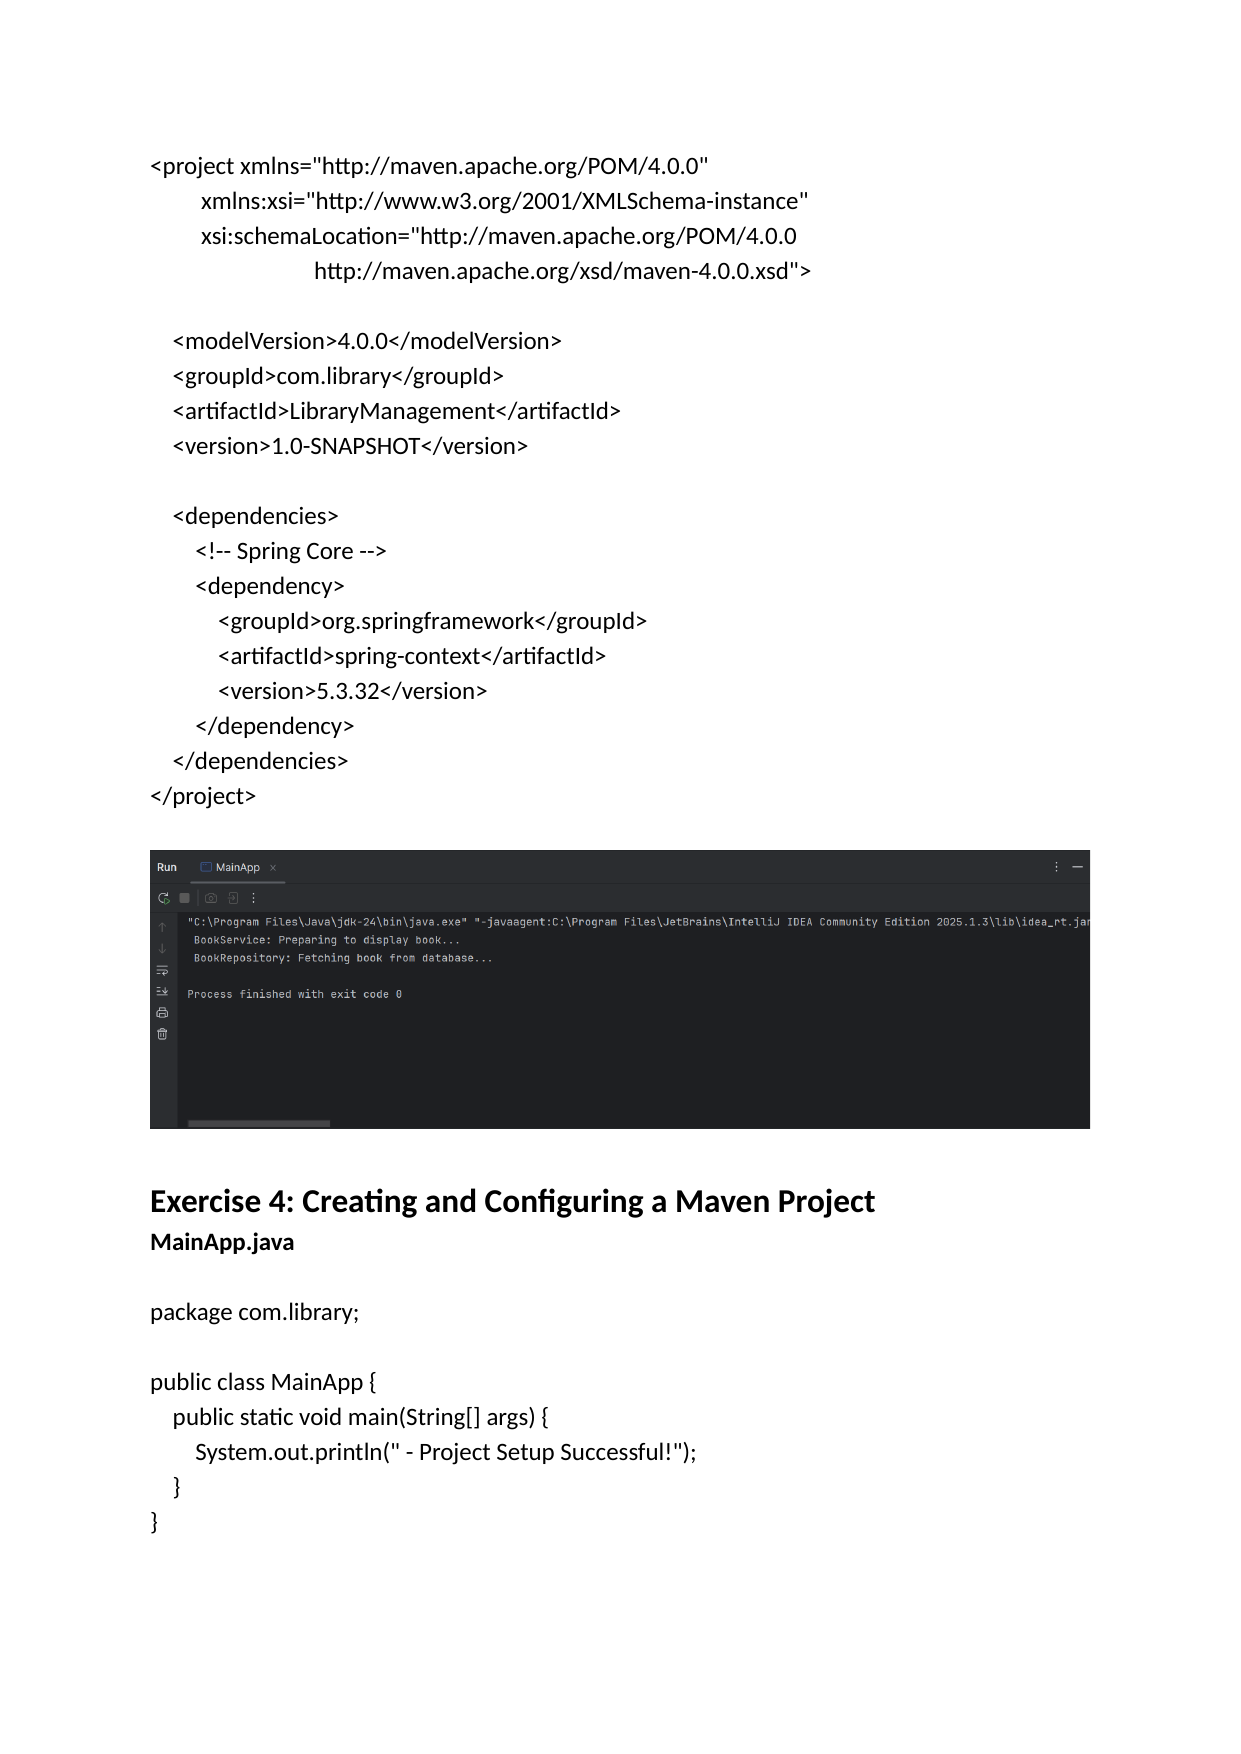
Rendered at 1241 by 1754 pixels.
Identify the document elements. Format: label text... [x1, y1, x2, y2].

text <!-- Spring Core --> [150, 535, 1090, 566]
text MainApp.java [150, 1226, 1090, 1257]
text <groupId>org.springframework</groupId> [150, 605, 1090, 636]
text <groupId>com.library</groupId> [150, 360, 1090, 391]
text xmlns:xsi="http://www.w3.org/2001/XMLSchema-instance" [150, 185, 1090, 216]
text </project> [150, 780, 1090, 811]
text <artifactId>spring-context</artifactId> [150, 640, 1090, 671]
text <version>5.3.32</version> [150, 675, 1090, 706]
picture [150, 850, 1091, 1129]
text Exercise 4: Creating and Configuring a Maven Project [150, 1179, 1090, 1220]
text <project xmlns="http://maven.apache.org/POM/4.0.0" [150, 150, 1090, 181]
text public class MainApp { [150, 1366, 1090, 1397]
text System.out.println(" - Project Setup Successful!"); [150, 1436, 1090, 1467]
text <modelVersion>4.0.0</modelVersion> [150, 325, 1090, 356]
text <dependencies> [150, 500, 1090, 531]
text } [150, 1506, 1090, 1537]
text xsi:schemaLocation="http://maven.apache.org/POM/4.0.0 [150, 220, 1090, 251]
text public static void main(String[] args) { [150, 1401, 1090, 1432]
text <dependency> [150, 570, 1090, 601]
text package com.library; [150, 1296, 1090, 1327]
text </dependency> [150, 710, 1090, 741]
text <version>1.0-SNAPSHOT</version> [150, 430, 1090, 461]
text <artifactId>LibraryManagement</artifactId> [150, 395, 1090, 426]
text </dependencies> [150, 745, 1090, 776]
text http://maven.apache.org/xsd/maven-4.0.0.xsd"> [150, 255, 1090, 286]
text } [150, 1471, 1090, 1502]
